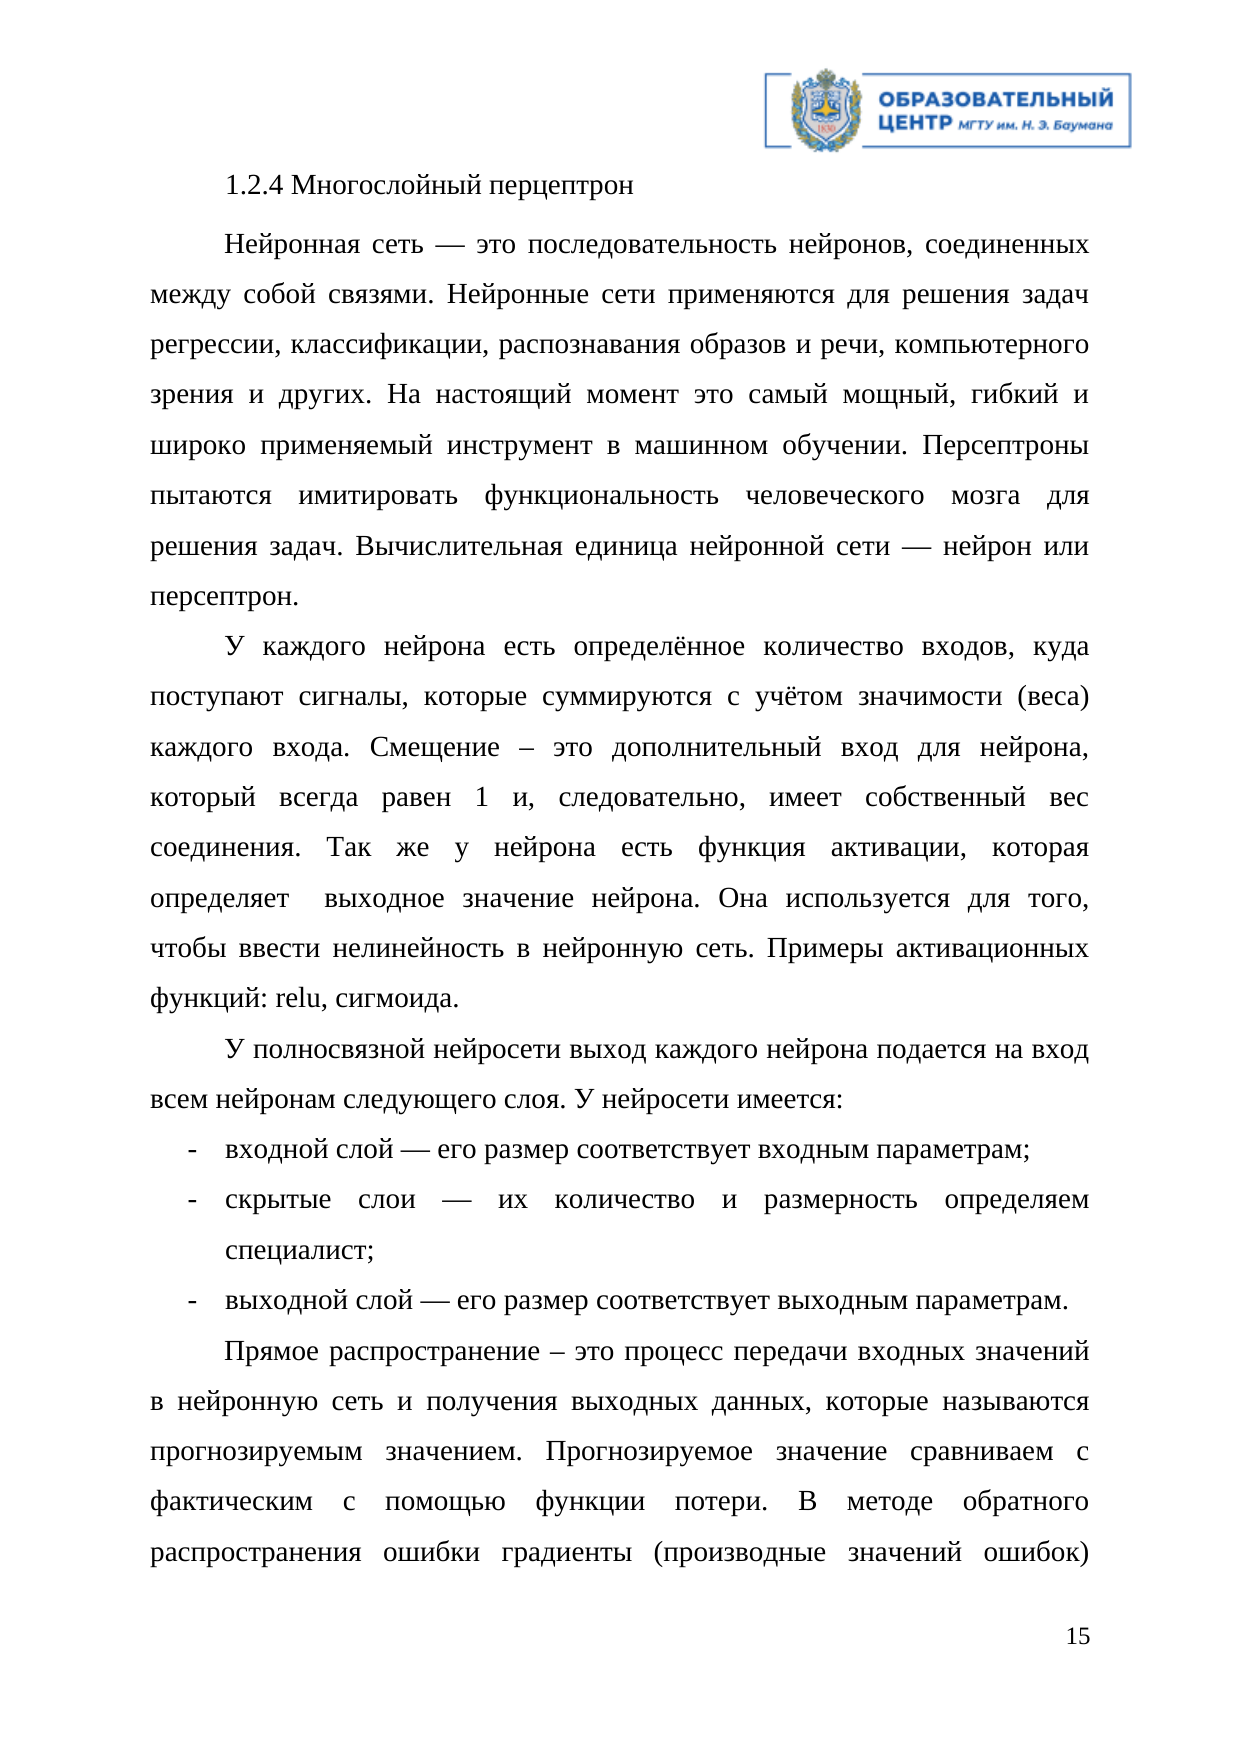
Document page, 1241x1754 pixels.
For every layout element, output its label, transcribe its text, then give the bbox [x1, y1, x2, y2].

picture [734, 45, 1182, 168]
subtitle 1.2.4 Многослойный перцептрон [150, 150, 1090, 201]
list выходной слой — его размер соответствует выходным параметрам. [187, 1282, 1090, 1316]
list скрытые слои — их количество и размерность определяем специалист; [187, 1182, 1090, 1266]
list входной слой — его размер соответствует входным параметрам; [187, 1131, 1090, 1165]
text У каждого нейрона есть определённое количество входов, куда поступают сигналы, которые суммируются с учётом значимости (веса) каждого входа. Смещение – это дополнительный вход для нейрона, который всегда равен 1 и, следовательно, имеет собственный вес соединения. Так же у нейрона есть функция активации, которая определяет выходное значение нейрона. Она используется для того, чтобы ввести нелинейность в нейронную сеть. Примеры активационных функций: relu, сигмоида. [150, 628, 1090, 1014]
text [150, 1333, 1090, 1567]
text У полносвязной нейросети выход каждого нейрона подается на вход всем нейронам следующего слоя. У нейросети имеется: [150, 1031, 1090, 1114]
text Нейронная сеть — это последовательность нейронов, соединенных между собой связями. Нейронные сети применяются для решения задач регрессии, классификации, распознавания образов и речи, компьютерного зрения и других. На настоящий момент это самый мощный, гибкий и широко применяемый инструмент в машинном обучении. Персептроны пытаются имитировать функциональность человеческого мозга для решения задач. Вычислительная единица нейронной сети — нейрон или персептрон. [150, 226, 1090, 611]
